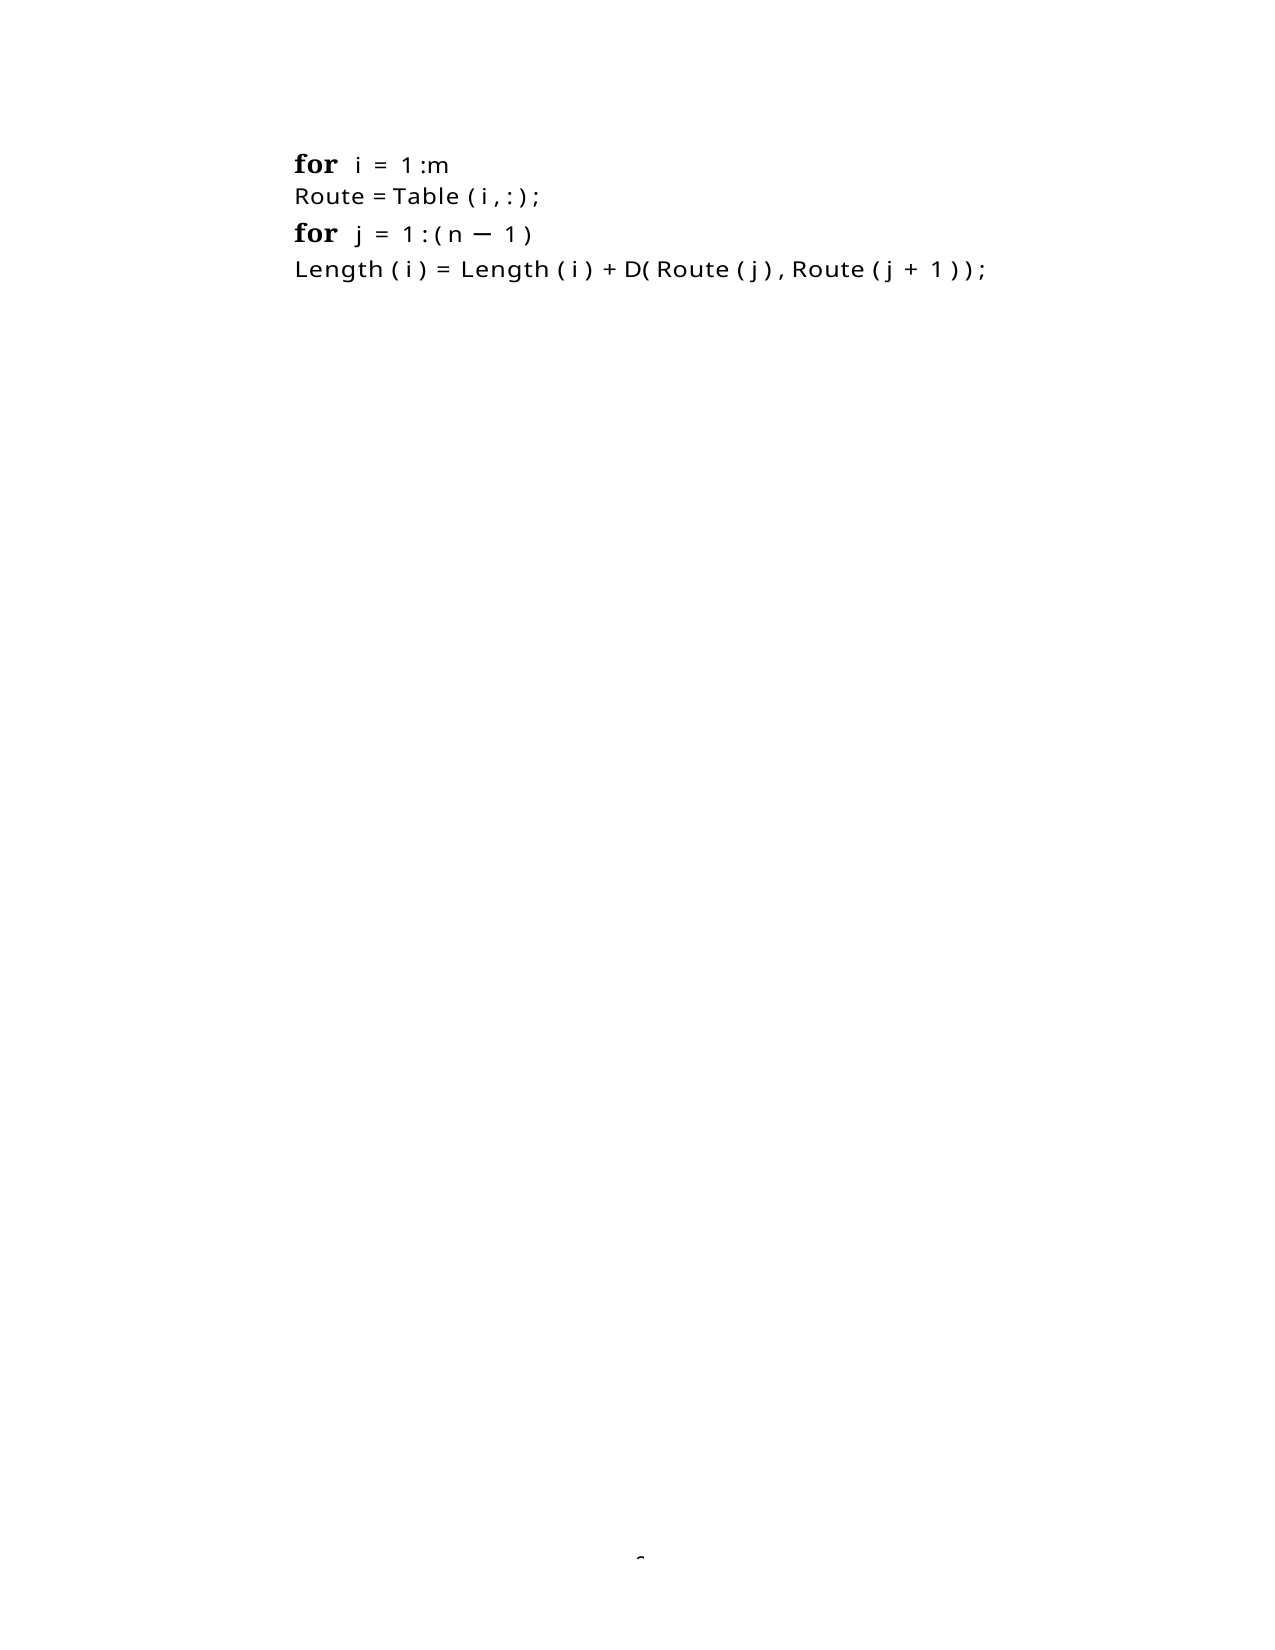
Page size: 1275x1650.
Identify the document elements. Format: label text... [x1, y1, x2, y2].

text Route = Table ( i , : ) ; [294, 180, 1219, 211]
text for i = 1 :m [294, 146, 1219, 180]
text for j = 1 : ( n − 1 ) [294, 211, 1219, 250]
text Length ( i ) = Length ( i ) + D( Route ( j ) , Route ( j + 1 ) ) ; [294, 250, 1219, 284]
